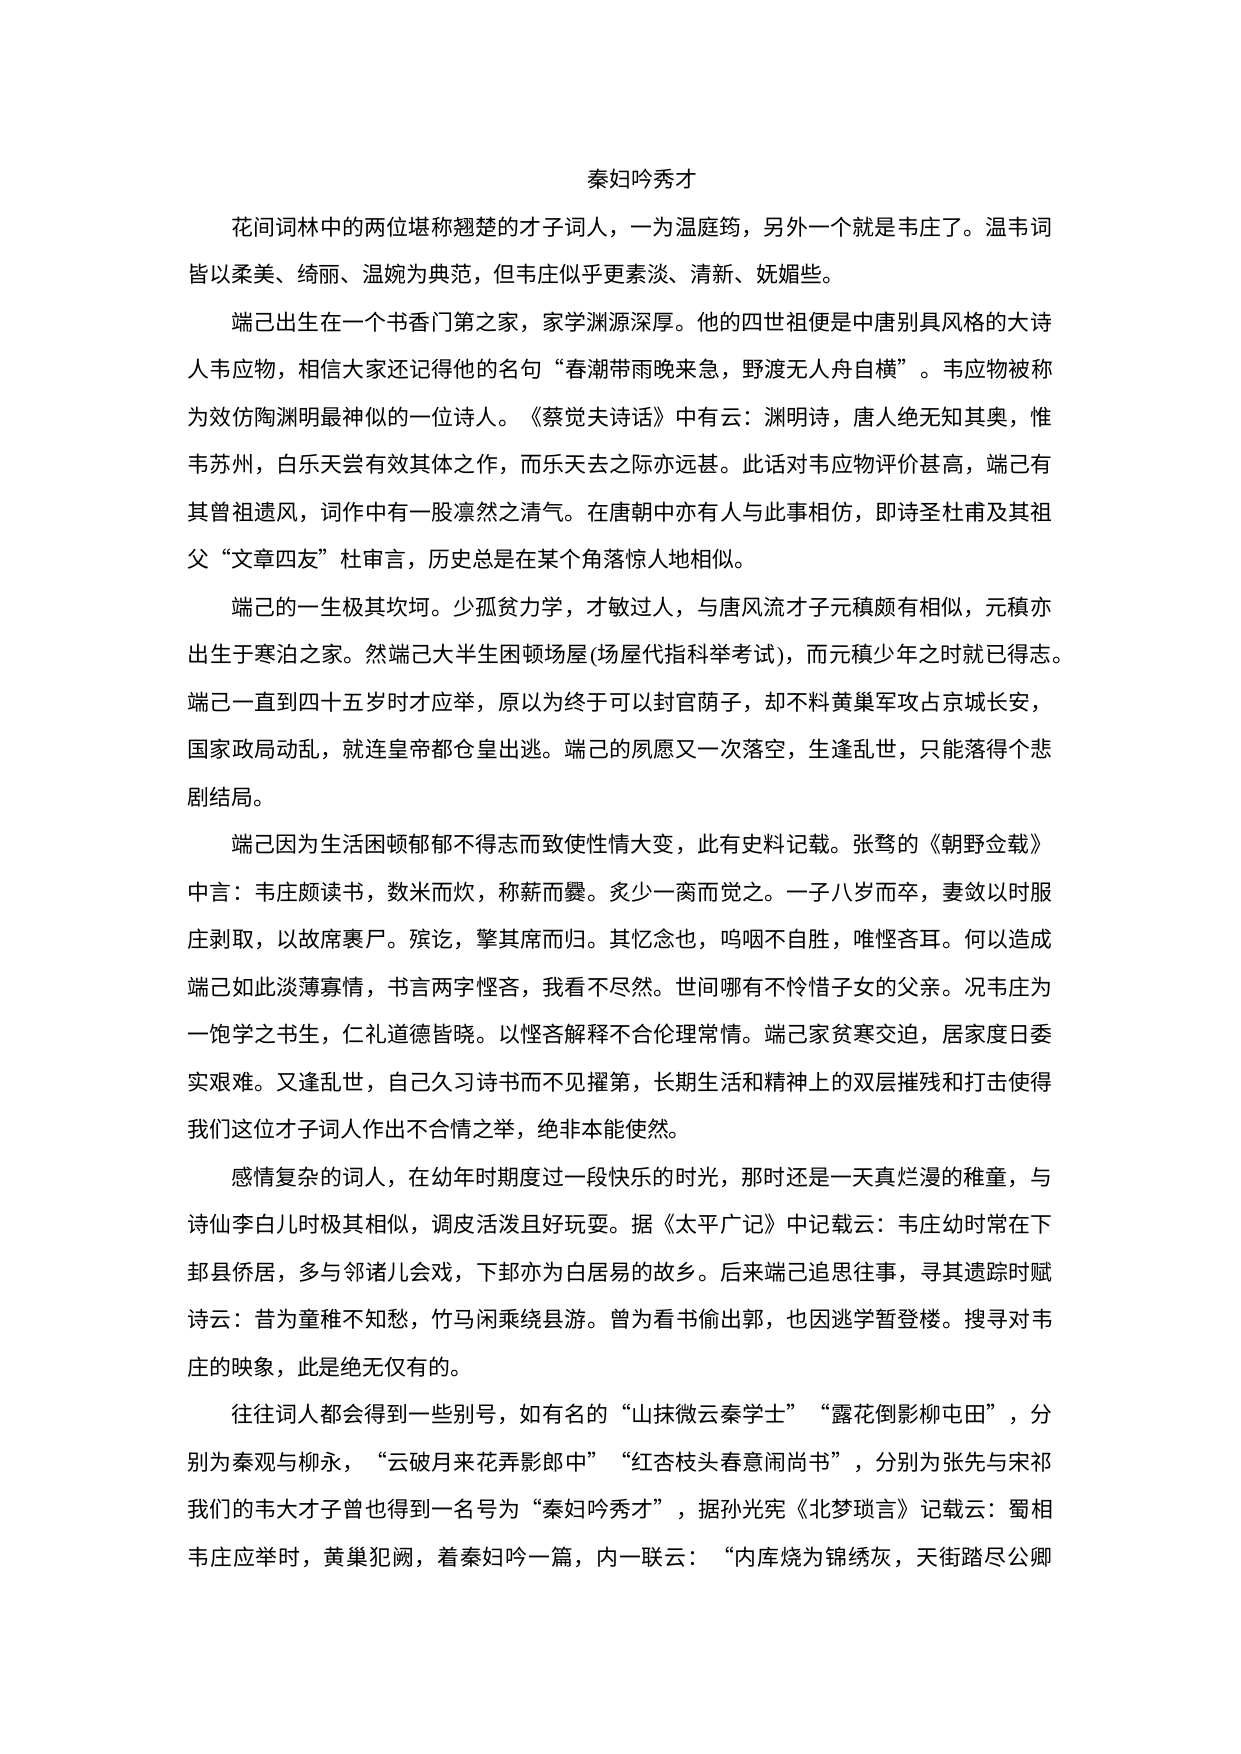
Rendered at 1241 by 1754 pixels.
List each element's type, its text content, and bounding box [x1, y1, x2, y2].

text 端己因为生活困顿郁郁不得志而致使性情大变，此有史料记载。张骛的《朝野佥载》中言：韦庄颇读书，数米而炊，称薪而爨。炙少一脔而觉之。一子八岁而卒，妻敛以时服。庄剥取，以故席裹尸。殡讫，擎其席而归。其忆念也，呜咽不自胜，唯悭吝耳。何以造成端己如此淡薄寡情，书言两字悭吝，我看不尽然。世间哪有不怜惜子女的父亲。况韦庄为一饱学之书生，仁礼道德皆晓。以悭吝解释不合伦理常情。端己家贫寒交迫，居家度日委实艰难。又逢乱世，自己久习诗书而不见擢第，长期生活和精神上的双层摧残和打击使得我们这位才子词人作出不合情之举，绝非本能使然。 [187, 827, 1053, 1144]
text 秦妇吟秀才 [187, 162, 1053, 194]
text 花间词林中的两位堪称翘楚的才子词人，一为温庭筠，另外一个就是韦庄了。温韦词皆以柔美、绮丽、温婉为典范，但韦庄似乎更素淡、清新、妩媚些。 [187, 209, 1053, 289]
text 端己出生在一个书香门第之家，家学渊源深厚。他的四世祖便是中唐别具风格的大诗人韦应物，相信大家还记得他的名句“春潮带雨晚来急，野渡无人舟自横”。韦应物被称为效仿陶渊明最神似的一位诗人。《蔡觉夫诗话》中有云：渊明诗，唐人绝无知其奥，惟韦苏州，白乐天尝有效其体之作，而乐天去之际亦远甚。此话对韦应物评价甚高，端己有其曾祖遗风，词作中有一股凛然之清气。在唐朝中亦有人与此事相仿，即诗圣杜甫及其祖父“文章四友”杜审言，历史总是在某个角落惊人地相似。 [187, 304, 1053, 574]
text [187, 1397, 1053, 1571]
text 端己的一生极其坎坷。少孤贫力学，才敏过人，与唐风流才子元稹颇有相似，元稹亦出生于寒泊之家。然端己大半生困顿场屋(场屋代指科举考试)，而元稹少年之时就已得志。端己一直到四十五岁时才应举，原以为终于可以封官荫子，却不料黄巢军攻占京城长安，国家政局动乱，就连皇帝都仓皇出逃。端己的夙愿又一次落空，生逢乱世，只能落得个悲剧结局。 [187, 589, 1053, 811]
text 感情复杂的词人，在幼年时期度过一段快乐的时光，那时还是一天真烂漫的稚童，与诗仙李白儿时极其相似，调皮活泼且好玩耍。据《太平广记》中记载云：韦庄幼时常在下邽县侨居，多与邻诸儿会戏，下邽亦为白居易的故乡。后来端己追思往事，寻其遗踪时赋诗云：昔为童稚不知愁，竹马闲乘绕县游。曾为看书偷出郭，也因逃学暂登楼。搜寻对韦庄的映象，此是绝无仅有的。 [187, 1159, 1053, 1381]
